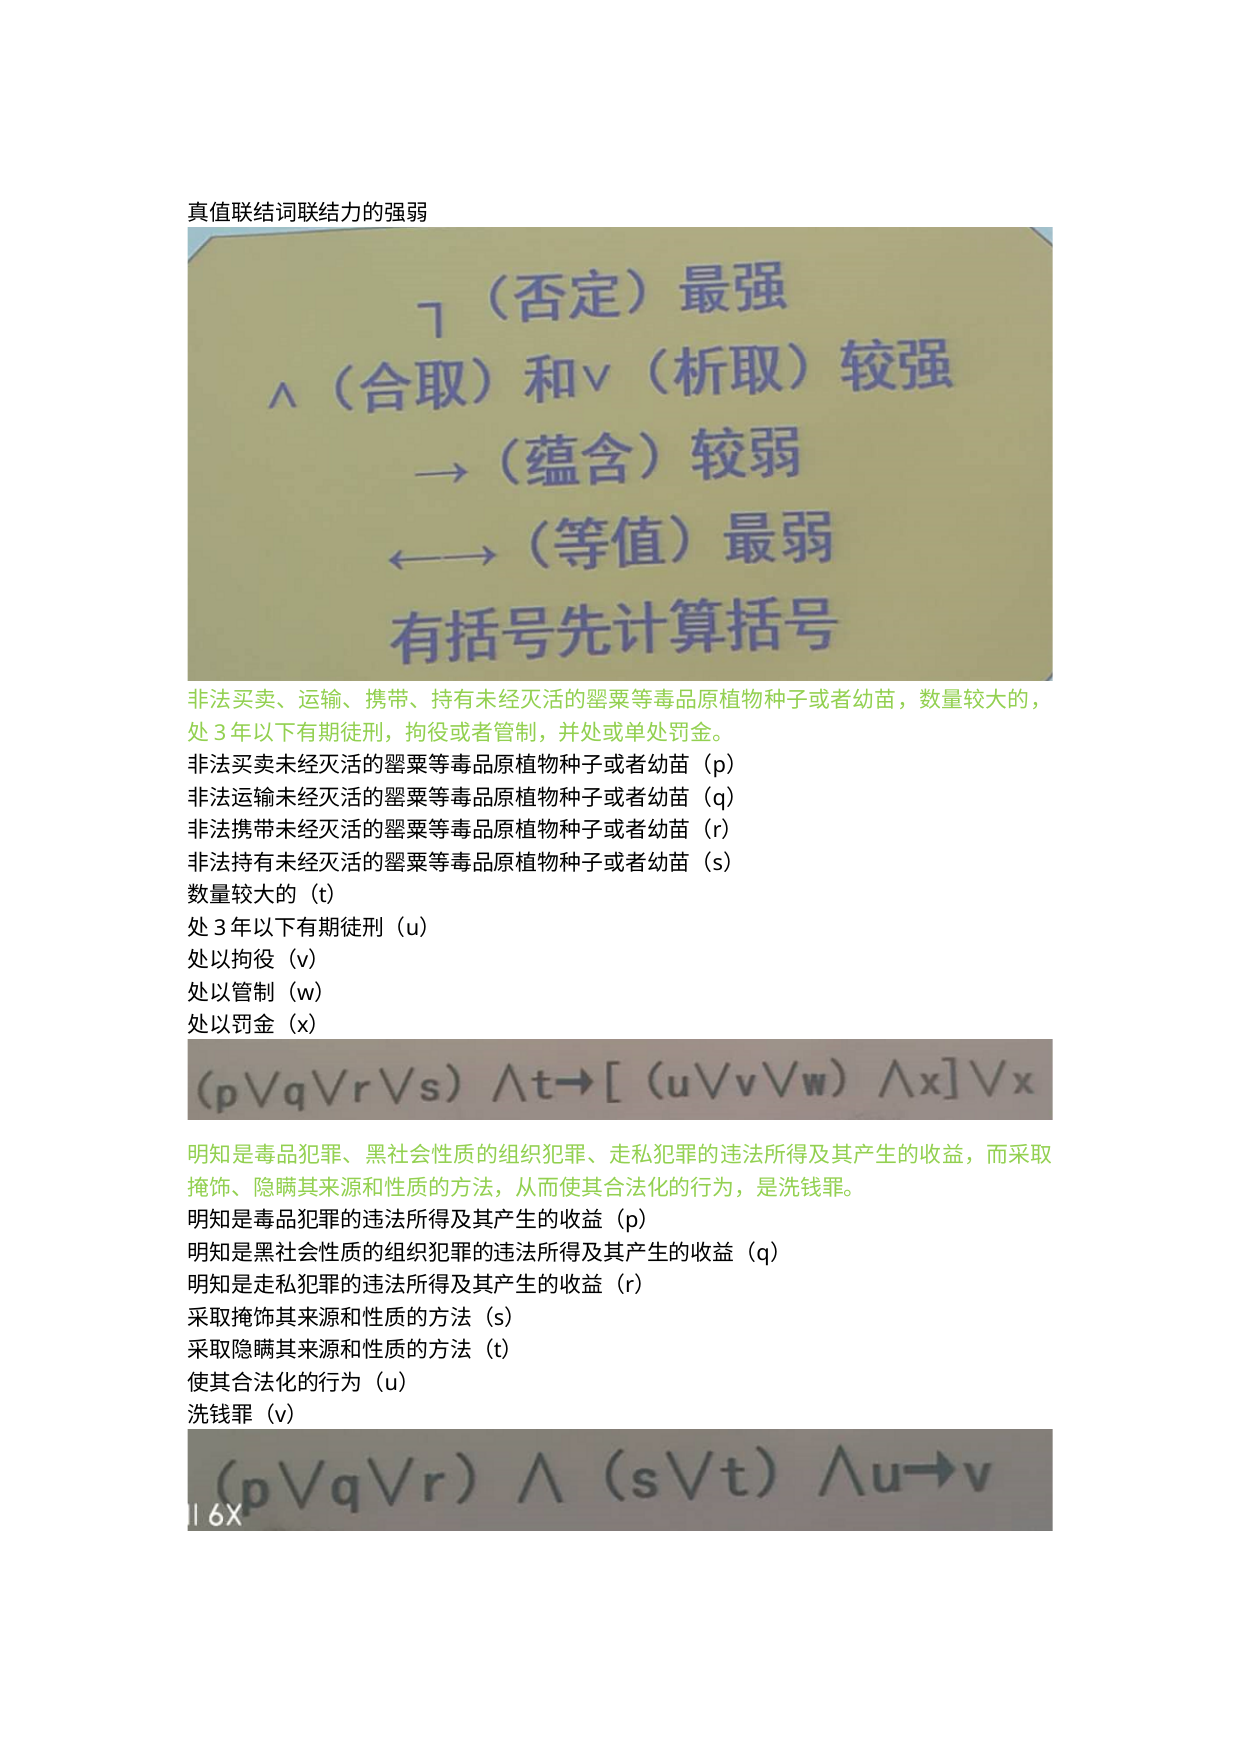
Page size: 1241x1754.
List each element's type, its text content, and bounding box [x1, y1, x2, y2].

text 明知是黑社会性质的组织犯罪的违法所得及其产生的收益（q） [187, 1234, 1053, 1267]
text 明知是毒品犯罪、黑社会性质的组织犯罪、走私犯罪的违法所得及其产生的收益，而采取掩饰、隐瞒其来源和性质的方法，从而使其合法化的行为，是洗钱罪。 [187, 1137, 1053, 1202]
text 处以管制（w） [187, 974, 1053, 1007]
text 真值联结词联结力的强弱 [187, 194, 1053, 227]
text 非法携带未经灭活的罂粟等毒品原植物种子或者幼苗（r） [187, 812, 1053, 844]
text 处3年以下有期徒刑（u） [187, 909, 1053, 942]
text 非法持有未经灭活的罂粟等毒品原植物种子或者幼苗（s） [187, 844, 1053, 877]
text 采取掩饰其来源和性质的方法（s） [187, 1299, 1053, 1332]
picture [187, 1039, 1053, 1120]
text 明知是走私犯罪的违法所得及其产生的收益（r） [187, 1267, 1053, 1299]
text 非法运输未经灭活的罂粟等毒品原植物种子或者幼苗（q） [187, 779, 1053, 812]
text 处以拘役（v） [187, 942, 1053, 974]
text 数量较大的（t） [187, 877, 1053, 909]
text 非法买卖未经灭活的罂粟等毒品原植物种子或者幼苗（p） [187, 747, 1053, 779]
picture [187, 227, 1053, 681]
text 处以罚金（x） [187, 1007, 1053, 1039]
picture [187, 1429, 1053, 1531]
text 使其合法化的行为（u） [187, 1364, 1053, 1397]
text 明知是毒品犯罪的违法所得及其产生的收益（p） [187, 1202, 1053, 1234]
text 采取隐瞒其来源和性质的方法（t） [187, 1332, 1053, 1364]
text 非法买卖、运输、携带、持有未经灭活的罂粟等毒品原植物种子或者幼苗，数量较大的，处3年以下有期徒刑，拘役或者管制，并处或单处罚金。 [187, 682, 1053, 747]
text 洗钱罪（v） [187, 1397, 1053, 1429]
